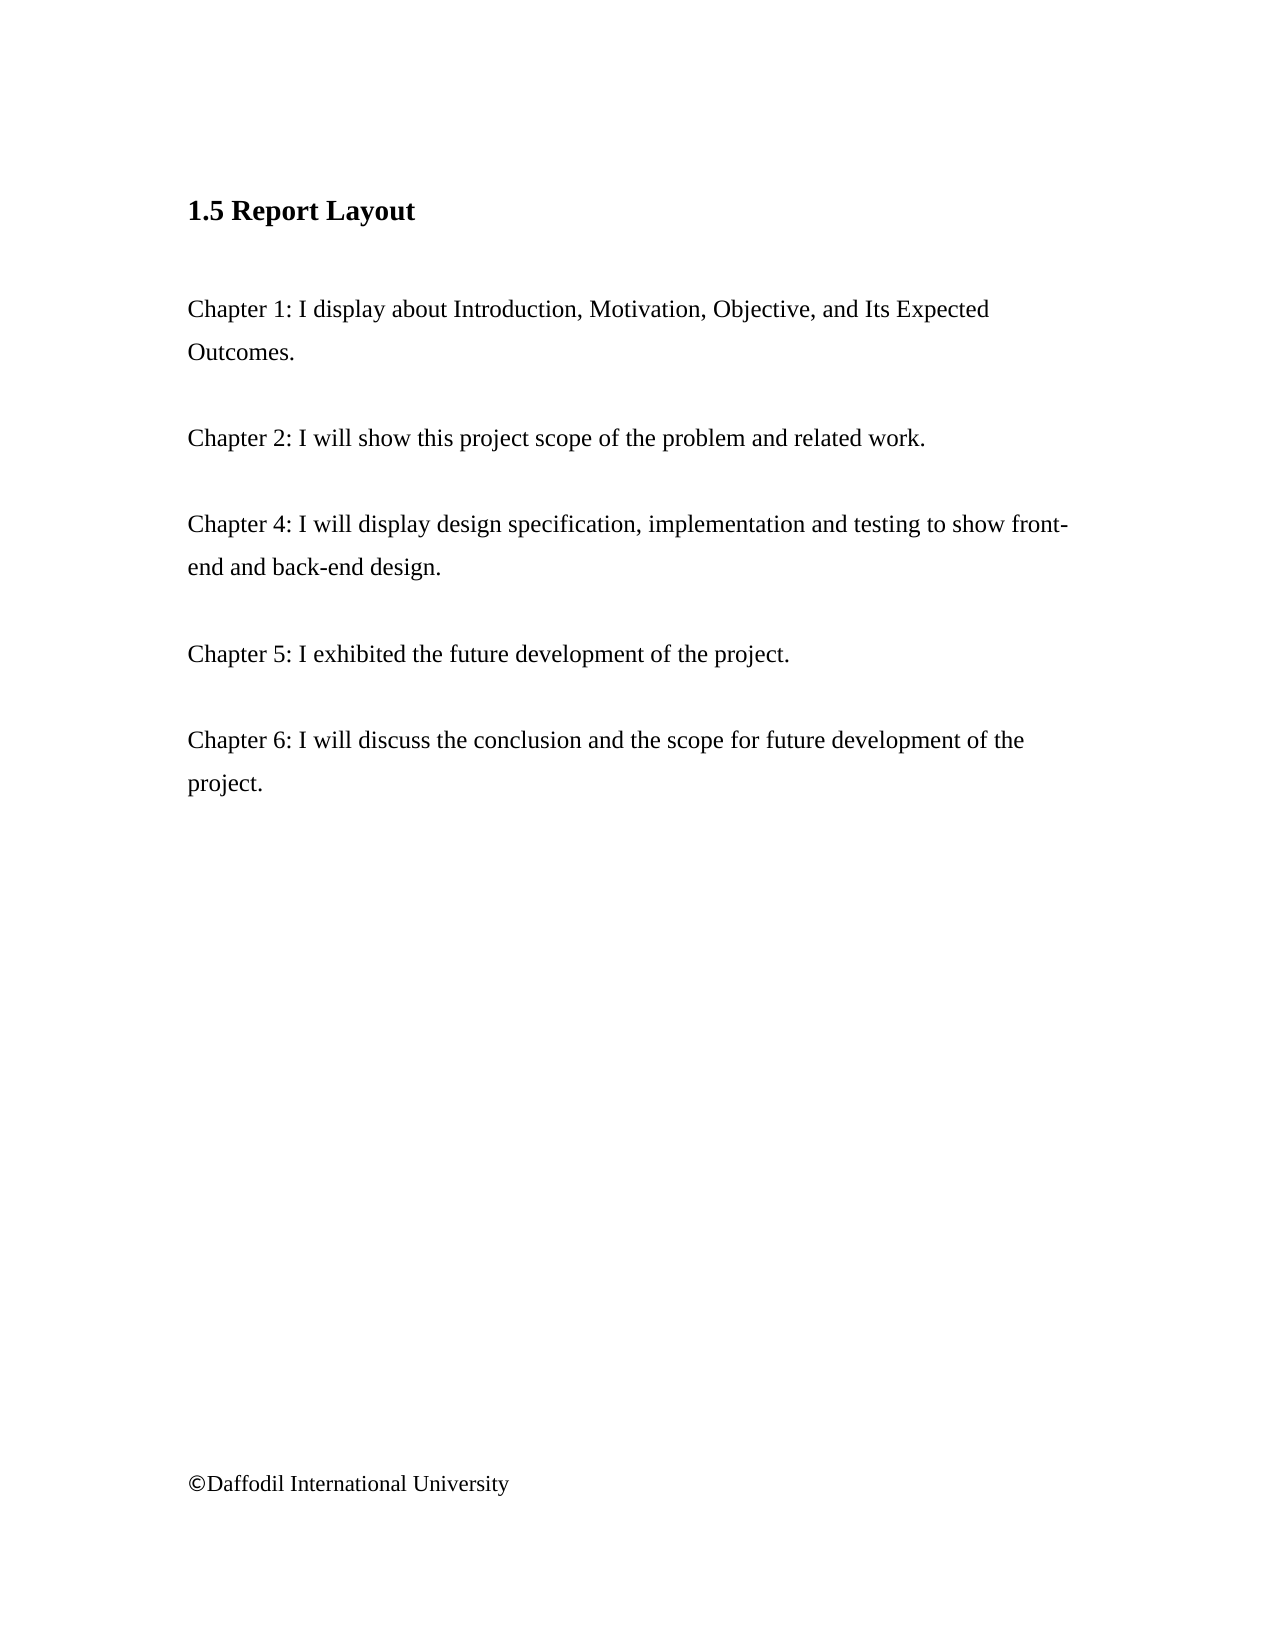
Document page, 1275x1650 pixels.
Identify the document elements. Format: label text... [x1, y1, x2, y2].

text Chapter 6: I will discuss the conclusion and the scope for future development of the project. [187, 725, 1087, 797]
text Chapter 2: I will show this project scope of the problem and related work. [187, 423, 1087, 452]
text Chapter 5: I exhibited the future development of the project. [187, 639, 1087, 667]
text Chapter 1: I display about Introduction, Motivation, Objective, and Its Expected Outcomes. [187, 294, 1087, 366]
text Chapter 4: I will display design specification, implementation and testing to show front-end and back-end design. [187, 509, 1087, 581]
list Report Layout [187, 193, 1087, 227]
